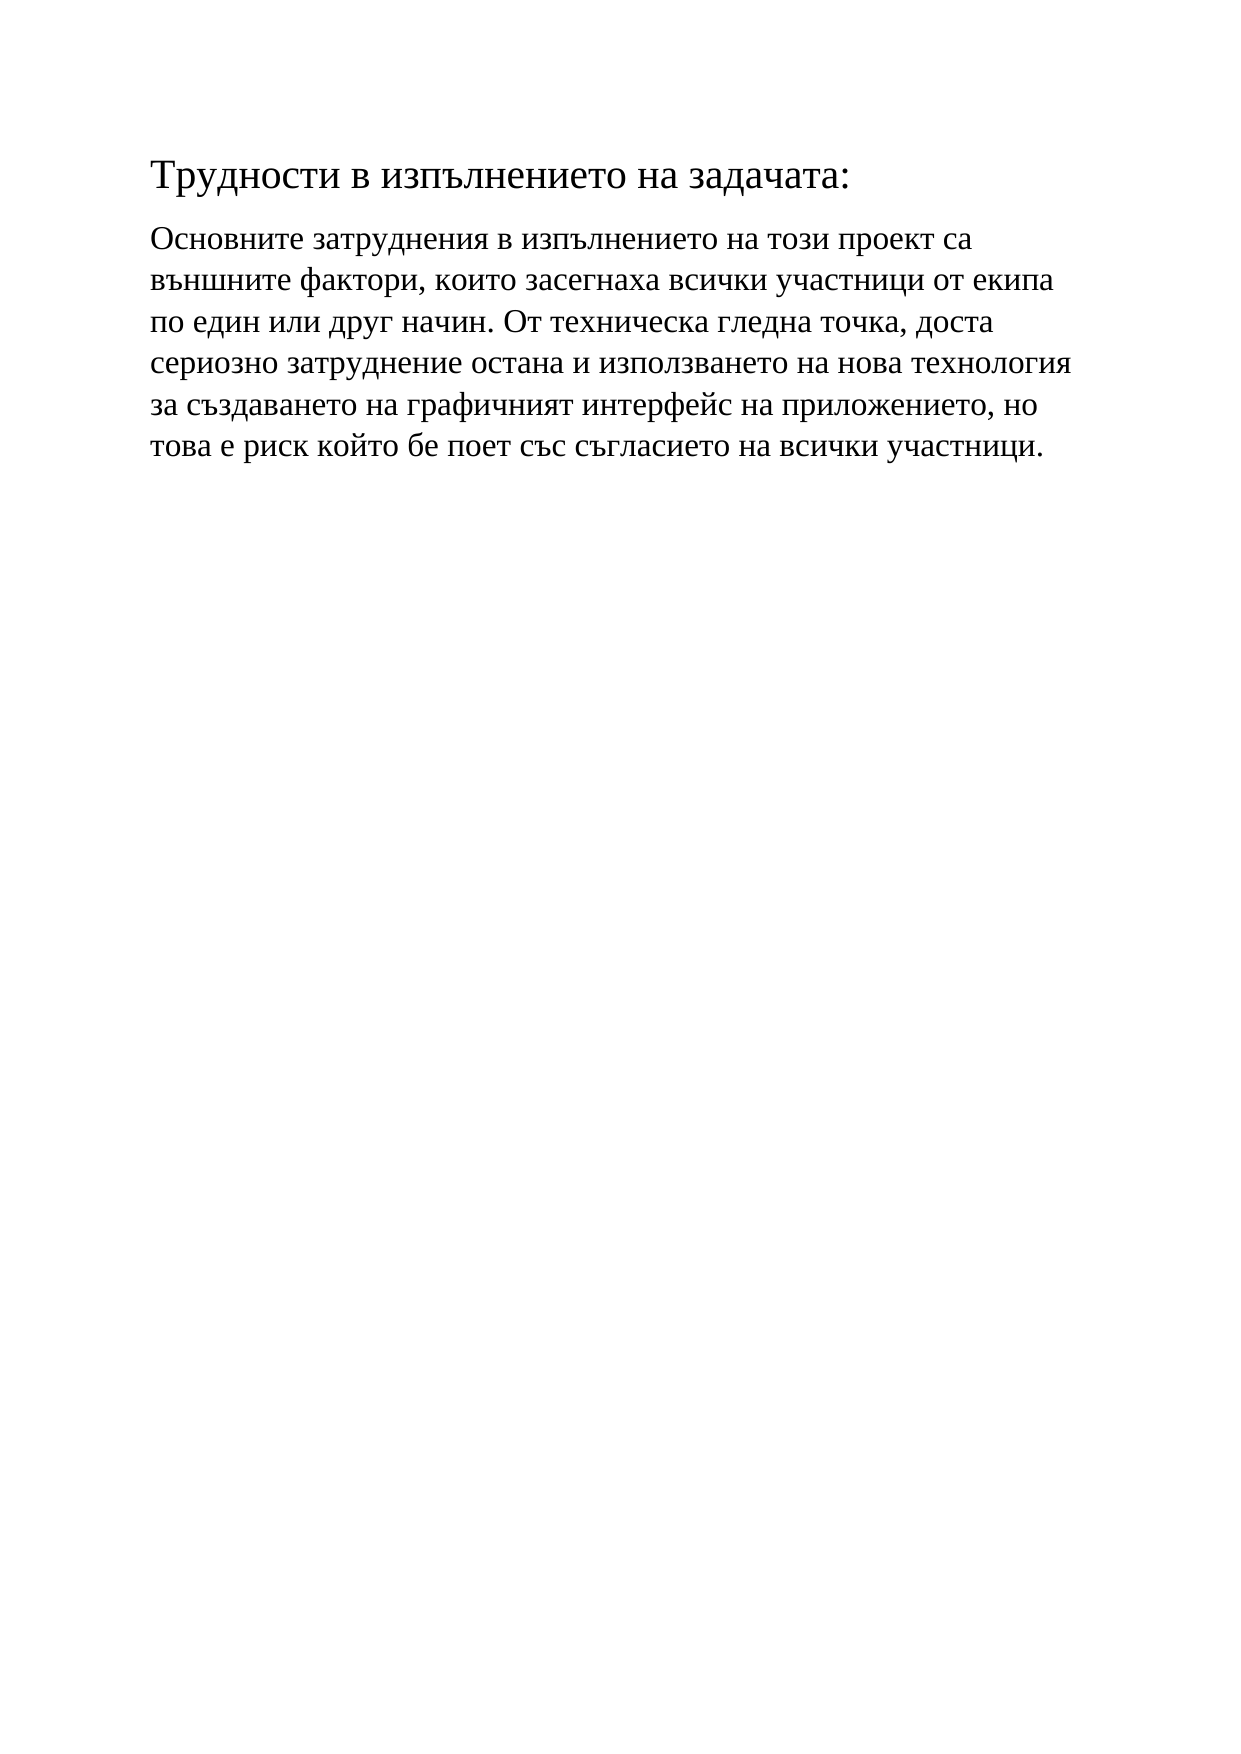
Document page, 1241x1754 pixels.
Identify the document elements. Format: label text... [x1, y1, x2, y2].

text Трудности в изпълнението на задачата: [150, 150, 1090, 198]
text Основните затруднения в изпълнението на този проект са външните фактори, които засегнаха всички участници от екипа по един или друг начин. От техническа гледна точка, доста сериозно затруднение остана и използването на нова технология за създаването на графичният интерфейс на приложението, но това е риск който бе поет със съгласието на всички участници. [150, 218, 1090, 463]
